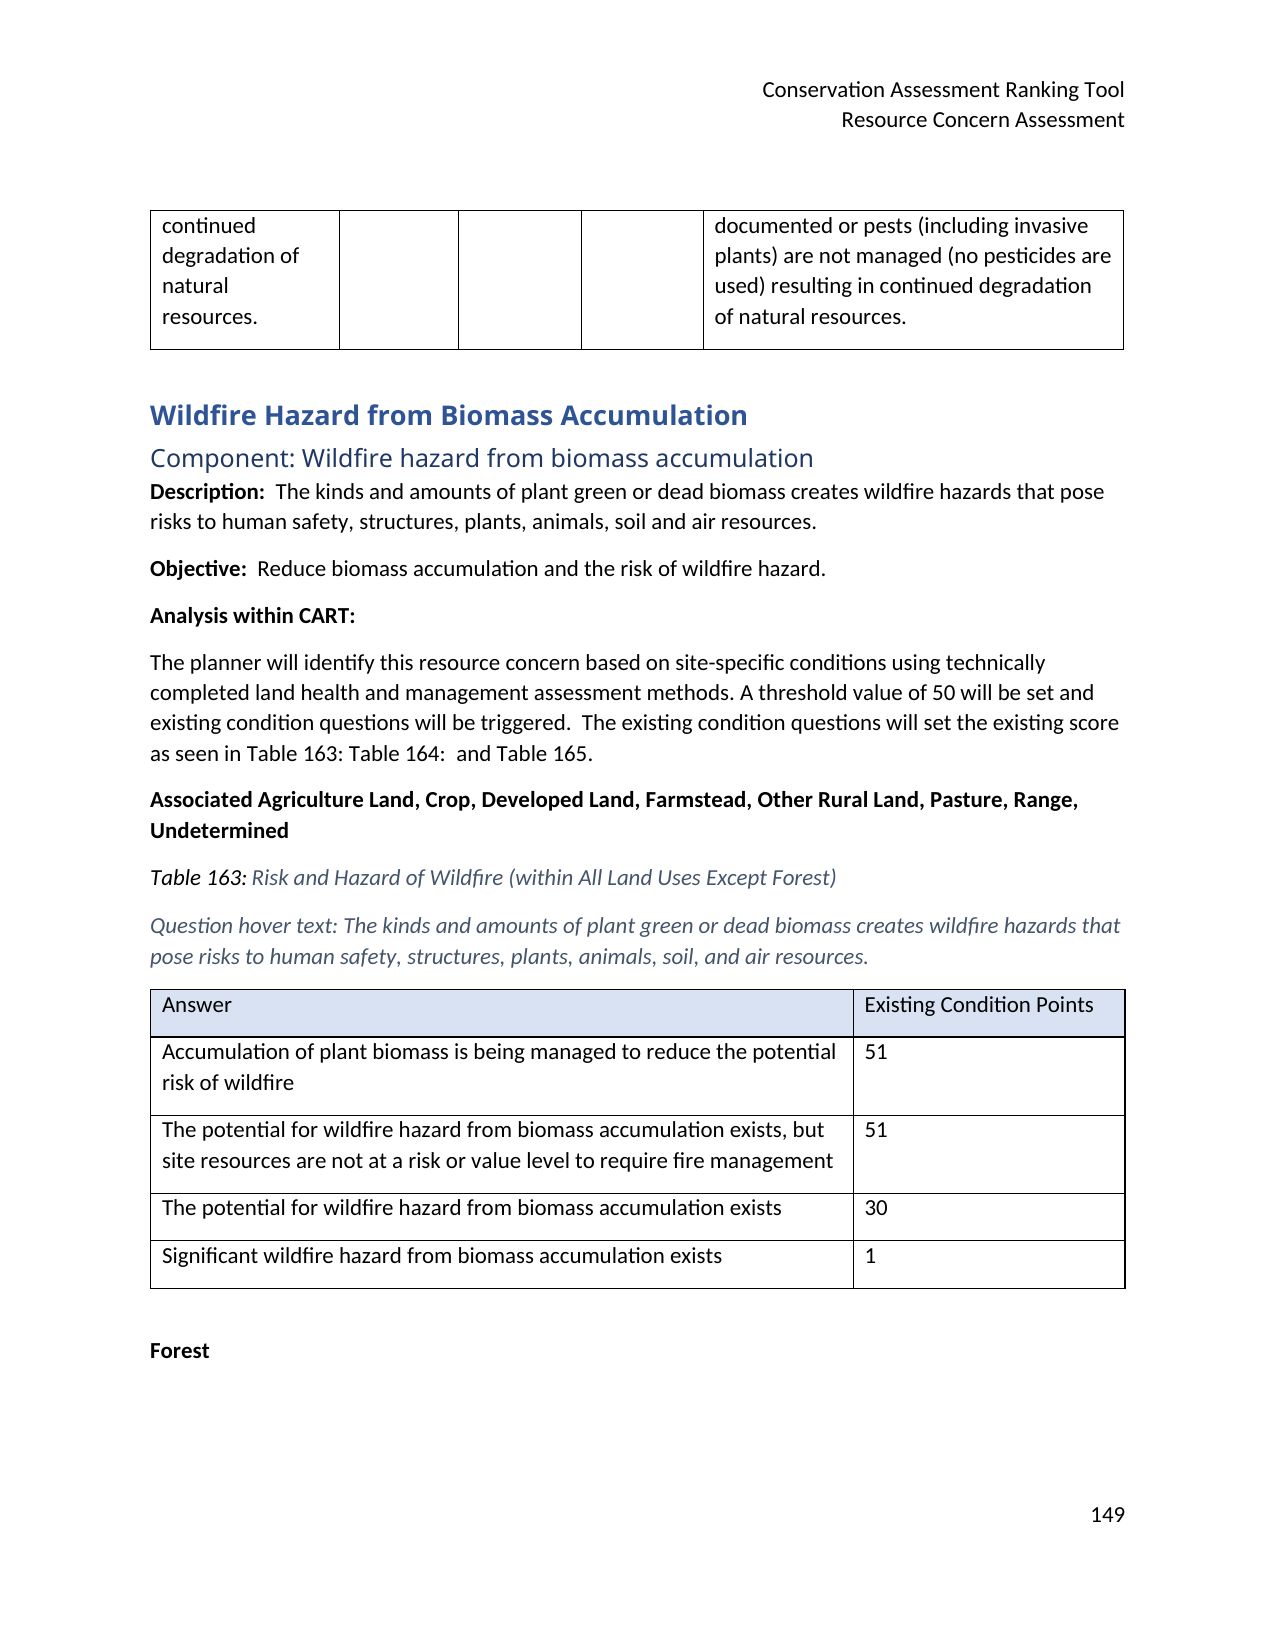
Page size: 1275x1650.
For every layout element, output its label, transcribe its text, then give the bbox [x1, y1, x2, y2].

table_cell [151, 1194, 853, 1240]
text Analysis within CART: [150, 601, 1125, 629]
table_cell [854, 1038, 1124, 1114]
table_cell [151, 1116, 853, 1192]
text Description: The kinds and amounts of plant green or dead biomass creates wildfire hazards that pose risks to human safety, structures, plants, animals, soil and air resources. [150, 477, 1125, 536]
text Objective: Reduce biomass accumulation and the risk of wildfire hazard. [150, 554, 1125, 582]
text The planner will identify this resource concern based on site-specific conditions using technically completed land health and management assessment methods. A threshold value of 50 will be set and existing condition questions will be triggered. The existing condition questions will set the existing score as seen in Table 163: Table 164: and Table 165. [150, 648, 1125, 767]
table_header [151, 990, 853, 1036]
text Associated Agriculture Land, Crop, Developed Land, Farmstead, Other Rural Land, Pasture, Range, Undetermined [150, 786, 1125, 844]
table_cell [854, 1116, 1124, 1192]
subtitle Wildfire Hazard from Biomass Accumulation [150, 397, 1125, 433]
text Forest [150, 1336, 1125, 1364]
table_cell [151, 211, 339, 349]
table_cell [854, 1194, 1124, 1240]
text Table 163: Risk and Hazard of Wildfire (within All Land Uses Except Forest) [150, 863, 1125, 891]
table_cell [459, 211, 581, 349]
text Question hover text: The kinds and amounts of plant green or dead biomass creates wildfire hazards that pose risks to human safety, structures, plants, animals, soil, and air resources. [150, 912, 1125, 970]
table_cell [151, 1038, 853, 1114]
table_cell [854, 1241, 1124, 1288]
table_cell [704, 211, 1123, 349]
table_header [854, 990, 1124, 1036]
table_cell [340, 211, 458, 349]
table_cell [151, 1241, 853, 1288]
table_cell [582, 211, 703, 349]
subtitle Component: Wildfire hazard from biomass accumulation [150, 441, 1125, 474]
